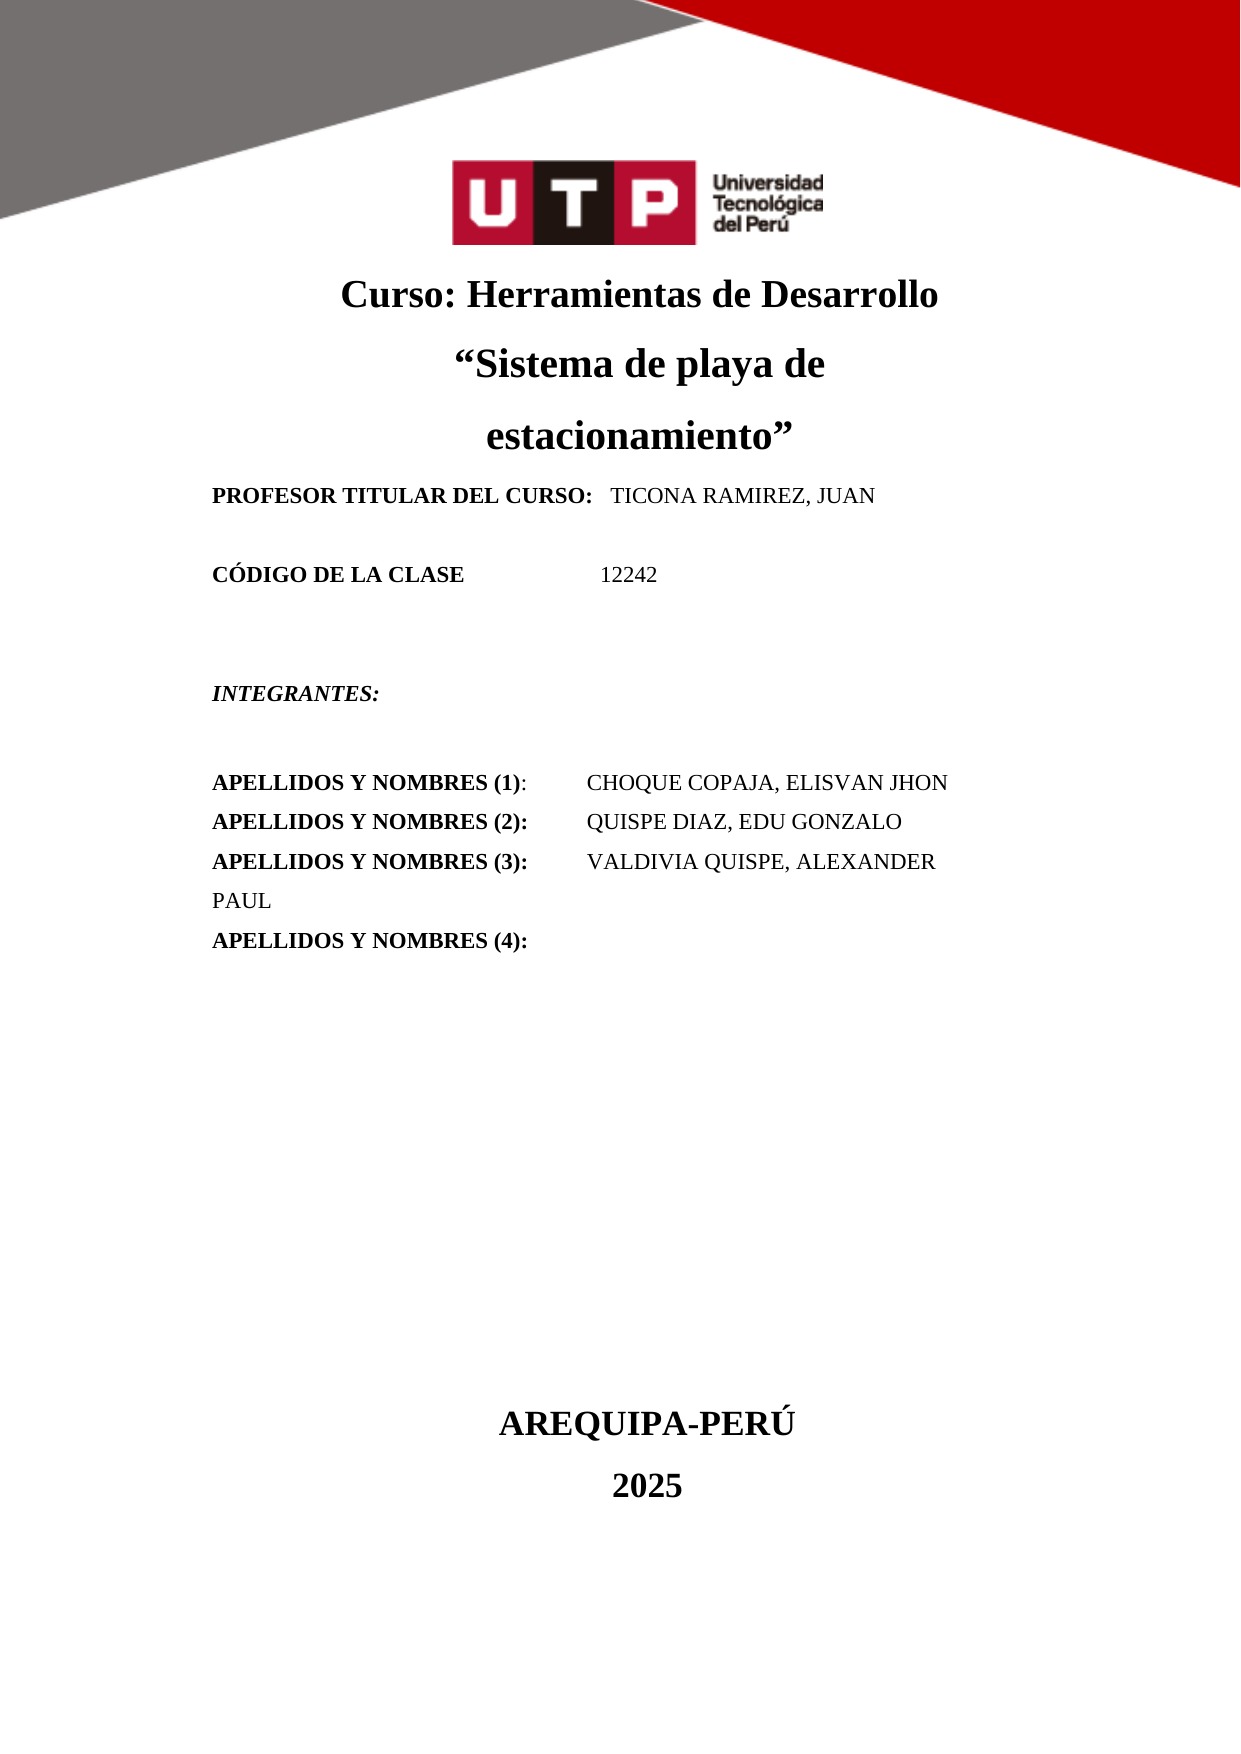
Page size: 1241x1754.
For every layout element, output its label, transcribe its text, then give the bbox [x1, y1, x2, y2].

text APELLIDOS Y NOMBRES (3): VALDIVIA QUISPE, ALEXANDER PAUL [212, 848, 986, 914]
text INTEGRANTES: [212, 680, 986, 706]
text Curso: Herramientas de Desarrollo [308, 270, 971, 316]
text APELLIDOS Y NOMBRES (1): CHOQUE COPAJA, ELISVAN JHON [212, 769, 986, 795]
text APELLIDOS Y NOMBRES (4): [212, 927, 986, 953]
text APELLIDOS Y NOMBRES (2): QUISPE DIAZ, EDU GONZALO [212, 808, 986, 835]
text AREQUIPA-PERÚ [308, 1403, 986, 1443]
text 2025 [308, 1464, 986, 1505]
text PROFESOR TITULAR DEL CURSO: TICONA RAMIREZ, JUAN [212, 482, 986, 509]
text “Sistema de playa de estacionamiento” [308, 338, 971, 458]
picture [0, 0, 1241, 245]
text CÓDIGO DE LA CLASE 12242 [212, 561, 986, 588]
